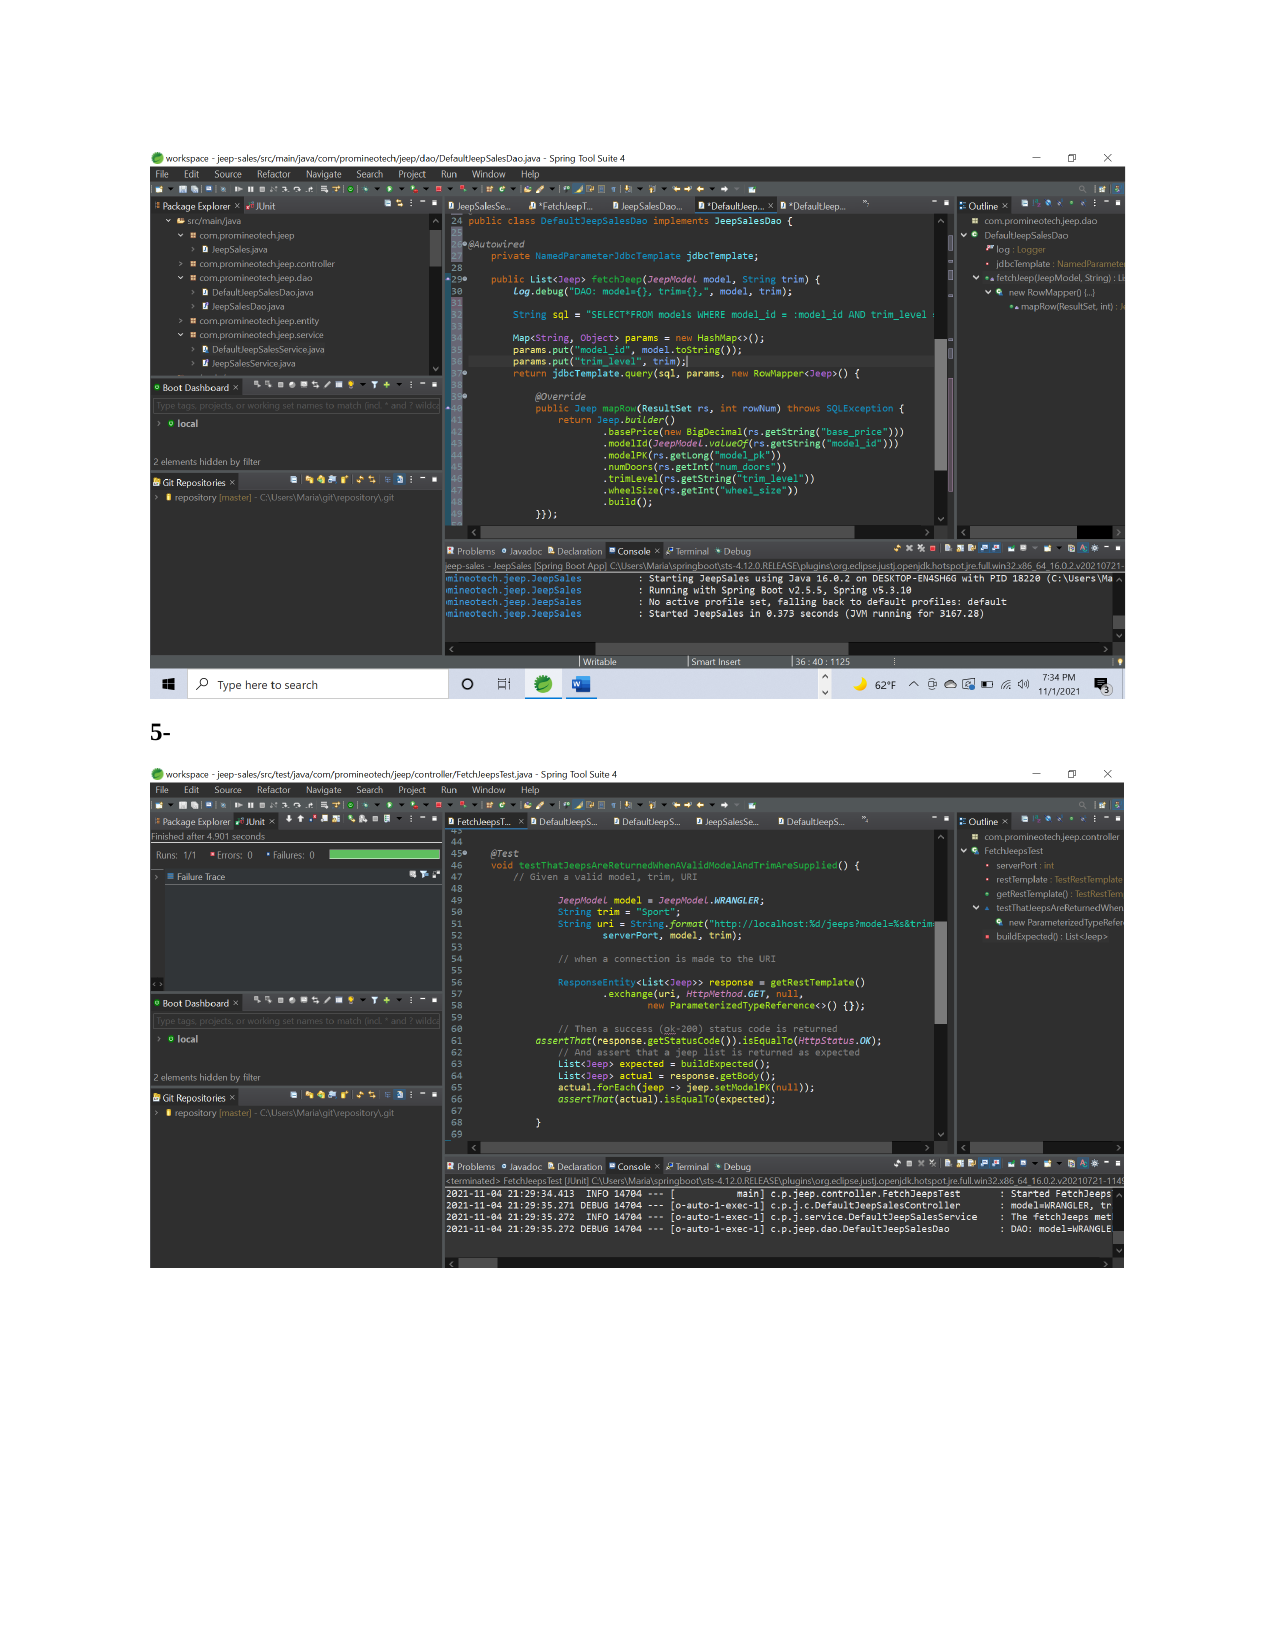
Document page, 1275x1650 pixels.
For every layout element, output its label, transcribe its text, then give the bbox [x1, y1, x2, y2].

text 5- [150, 717, 1125, 746]
picture [150, 765, 1124, 1268]
picture [150, 150, 1125, 699]
